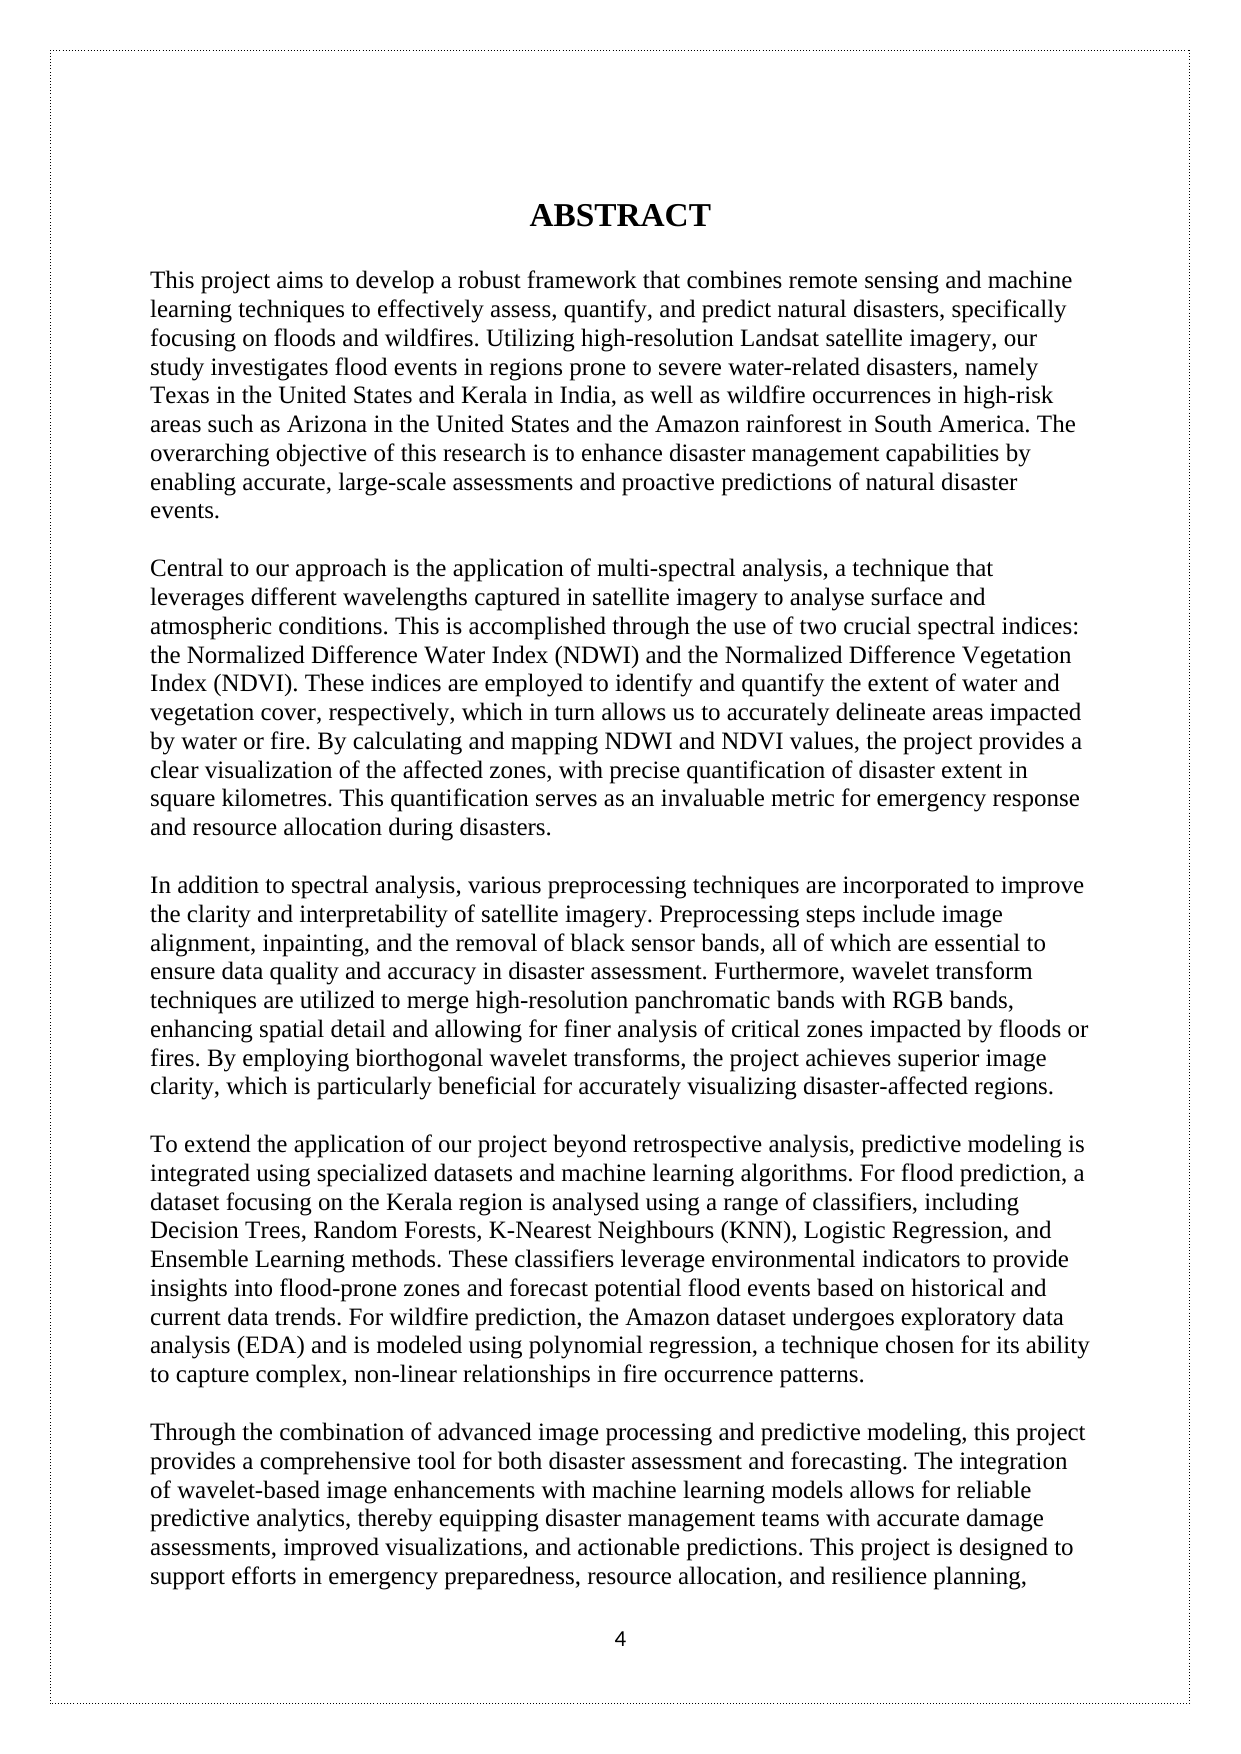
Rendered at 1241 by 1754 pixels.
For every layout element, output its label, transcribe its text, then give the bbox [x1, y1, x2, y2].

text This project aims to develop a robust framework that combines remote sensing and machine learning techniques to effectively assess, quantify, and predict natural disasters, specifically focusing on floods and wildfires. Utilizing high-resolution Landsat satellite imagery, our study investigates flood events in regions prone to severe water-related disasters, namely Texas in the United States and Kerala in India, as well as wildfire occurrences in high-risk areas such as Arizona in the United States and the Amazon rainforest in South America. The overarching objective of this research is to enhance disaster management capabilities by enabling accurate, large-scale assessments and proactive predictions of natural disaster events. [150, 266, 1090, 524]
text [150, 1417, 1090, 1590]
text ABSTRACT [150, 195, 1090, 233]
text To extend the application of our project beyond retrospective analysis, predictive modeling is integrated using specialized datasets and machine learning algorithms. For flood prediction, a dataset focusing on the Kerala region is analysed using a range of classifiers, including Decision Trees, Random Forests, K-Nearest Neighbours (KNN), Logistic Regression, and Ensemble Learning methods. These classifiers leverage environmental indicators to provide insights into flood-prone zones and forecast potential flood events based on historical and current data trends. For wildfire prediction, the Amazon dataset undergoes exploratory data analysis (EDA) and is modeled using polynomial regression, a technique chosen for its ability to capture complex, non-linear relationships in fire occurrence patterns. [150, 1129, 1090, 1388]
text In addition to spectral analysis, various preprocessing techniques are incorporated to improve the clarity and interpretability of satellite imagery. Preprocessing steps include image alignment, inpainting, and the removal of black sensor bands, all of which are essential to ensure data quality and accuracy in disaster assessment. Furthermore, wavelet transform techniques are utilized to merge high-resolution panchromatic bands with RGB bands, enhancing spatial detail and allowing for finer analysis of critical zones impacted by floods or fires. By employing biorthogonal wavelet transforms, the project achieves superior image clarity, which is particularly beneficial for accurately visualizing disaster-affected regions. [150, 870, 1090, 1100]
text Central to our approach is the application of multi-spectral analysis, a technique that leverages different wavelengths captured in satellite imagery to analyse surface and atmospheric conditions. This is accomplished through the use of two crucial spectral indices: the Normalized Difference Water Index (NDWI) and the Normalized Difference Vegetation Index (NDVI). These indices are employed to identify and quantify the extent of water and vegetation cover, respectively, which in turn allows us to accurately delineate areas impacted by water or fire. By calculating and mapping NDWI and NDVI values, the project provides a clear visualization of the affected zones, with precise quantification of disaster extent in square kilometres. This quantification serves as an invaluable metric for emergency response and resource allocation during disasters. [150, 553, 1090, 841]
